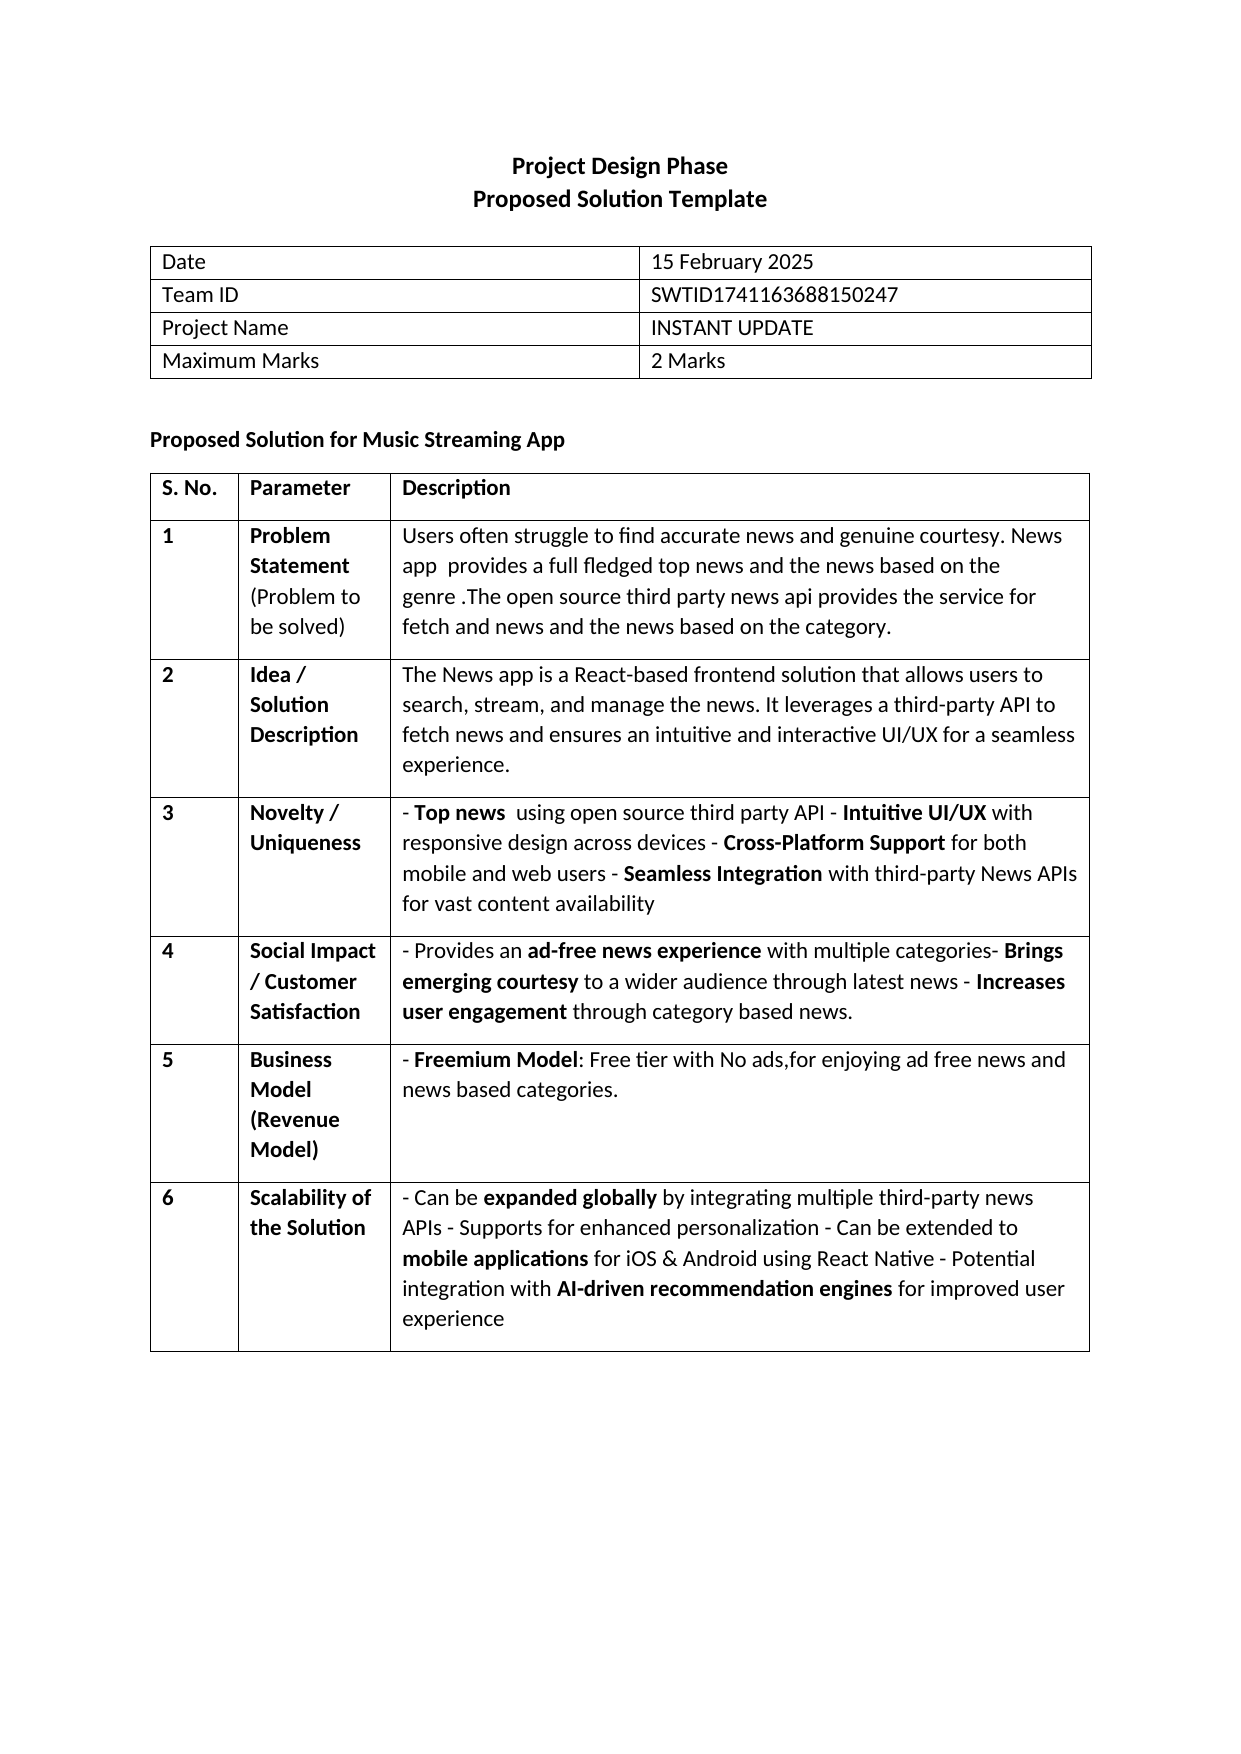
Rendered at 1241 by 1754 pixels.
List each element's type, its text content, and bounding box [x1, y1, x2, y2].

table_cell 3 [151, 798, 238, 936]
table_cell Maximum Marks [151, 346, 639, 378]
table_cell 6 [151, 1183, 238, 1351]
table_cell 5 [151, 1045, 238, 1182]
table_cell 2 [151, 660, 238, 797]
table_cell Social Impact / Customer Satisfaction [239, 937, 390, 1044]
table_header Parameter [239, 474, 390, 520]
table_header S. No. [151, 474, 238, 520]
text Project Design Phase [150, 150, 1090, 181]
table_cell INSTANT UPDATE [640, 313, 1091, 345]
table_cell 1 [151, 521, 238, 659]
text Proposed Solution Template [150, 183, 1090, 213]
table_header 15 February 2025 [640, 247, 1091, 279]
table_cell - Can be expanded globally by integrating multiple third-party news APIs - Supports for enhanced personalization - Can be extended to mobile applications for iOS & Android using React Native - Potential integration with AI-driven recommendation engines for improved user experience [391, 1183, 1089, 1351]
text Proposed Solution for Music Streaming App [150, 426, 1090, 454]
table_cell 2 Marks [640, 346, 1091, 378]
table_cell Business Model (Revenue Model) [239, 1045, 390, 1182]
table_cell - Top news using open source third party API - Intuitive UI/UX with responsive design across devices - Cross-Platform Support for both mobile and web users - Seamless Integration with third-party News APIs for vast content availability [391, 798, 1089, 936]
table_cell - Provides an ad-free news experience with multiple categories- Brings emerging courtesy to a wider audience through latest news - Increases user engagement through category based news. [391, 937, 1089, 1044]
table_cell Team ID [151, 280, 639, 312]
table_cell Users often struggle to find accurate news and genuine courtesy. News app provides a full fledged top news and the news based on the genre .The open source third party news api provides the service for fetch and news and the news based on the category. [391, 521, 1089, 659]
table_cell Problem Statement (Problem to be solved) [239, 521, 390, 659]
table_cell Idea / Solution Description [239, 660, 390, 797]
table_cell 4 [151, 937, 238, 1044]
table_header Date [151, 247, 639, 279]
table_header Description [391, 474, 1089, 520]
table_cell Novelty / Uniqueness [239, 798, 390, 936]
table_cell Project Name [151, 313, 639, 345]
table_cell SWTID1741163688150247 [640, 280, 1091, 312]
table_cell Scalability of the Solution [239, 1183, 390, 1351]
table_cell The News app is a React-based frontend solution that allows users to search, stream, and manage the news. It leverages a third-party API to fetch news and ensures an intuitive and interactive UI/UX for a seamless experience. [391, 660, 1089, 797]
table_cell - Freemium Model: Free tier with No ads,for enjoying ad free news and news based categories. [391, 1045, 1089, 1182]
